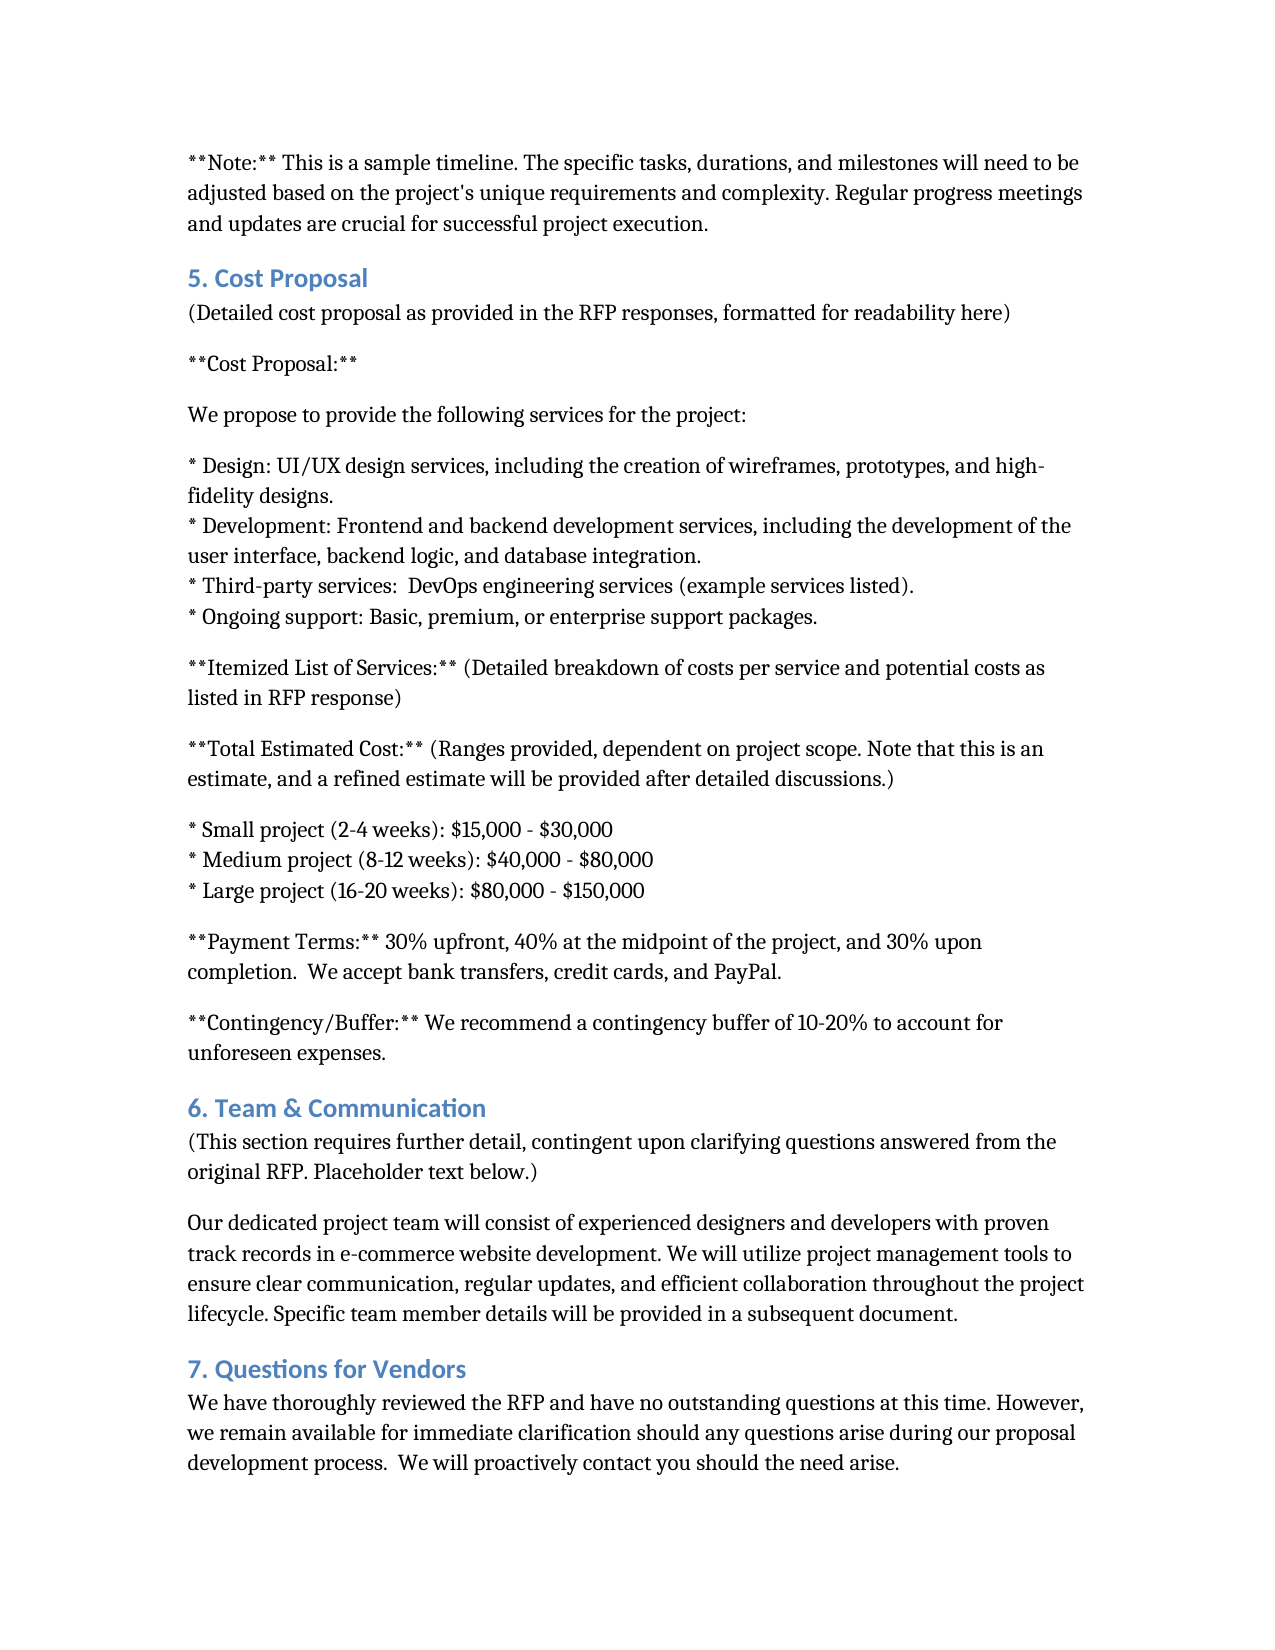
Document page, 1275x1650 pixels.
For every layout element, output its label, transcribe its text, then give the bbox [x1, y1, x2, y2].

text (Detailed cost proposal as provided in the RFP responses, formatted for readability here) [187, 299, 1087, 326]
text **Total Estimated Cost:** (Ranges provided, dependent on project scope. Note that this is an estimate, and a refined estimate will be provided after detailed discussions.) [187, 736, 1087, 792]
text * Design: UI/UX design services, including the creation of wireframes, prototypes, and high-fidelity designs. * Development: Frontend and backend development services, including the development of the user interface, backend logic, and database integration. * Third-party services: DevOps engineering services (example services listed). * Ongoing support: Basic, premium, or enterprise support packages. [187, 452, 1087, 630]
text **Itemized List of Services:** (Detailed breakdown of costs per service and potential costs as listed in RFP response) [187, 654, 1087, 711]
text Our dedicated project team will consist of experienced designers and developers with proven track records in e-commerce website development. We will utilize project management tools to ensure clear communication, regular updates, and efficient collaboration throughout the project lifecycle. Specific team member details will be provided in a subsequent document. [187, 1210, 1087, 1327]
text **Note:** This is a sample timeline. The specific tasks, durations, and milestones will need to be adjusted based on the project's unique requirements and complexity. Regular progress meetings and updates are crucial for successful project execution. [187, 150, 1087, 237]
text * Small project (2-4 weeks): $15,000 - $30,000 * Medium project (8-12 weeks): $40,000 - $80,000 * Large project (16-20 weeks): $80,000 - $150,000 [187, 817, 1087, 904]
subtitle 7. Questions for Vendors [187, 1352, 1087, 1385]
subtitle 5. Cost Proposal [187, 261, 1087, 294]
text We have thoroughly reviewed the RFP and have no outstanding questions at this time. However, we remain available for immediate clarification should any questions arise during our proposal development process. We will proactively contact you should the need arise. [187, 1390, 1087, 1477]
subtitle 6. Team & Communication [187, 1091, 1087, 1124]
text **Contingency/Buffer:** We recommend a contingency buffer of 10-20% to account for unforeseen expenses. [187, 1010, 1087, 1066]
text **Cost Proposal:** [187, 350, 1087, 377]
text We propose to provide the following services for the project: [187, 401, 1087, 428]
text **Payment Terms:** 30% upfront, 40% at the midpoint of the project, and 30% upon completion. We accept bank transfers, credit cards, and PayPal. [187, 928, 1087, 985]
text (This section requires further detail, contingent upon clarifying questions answered from the original RFP. Placeholder text below.) [187, 1129, 1087, 1186]
